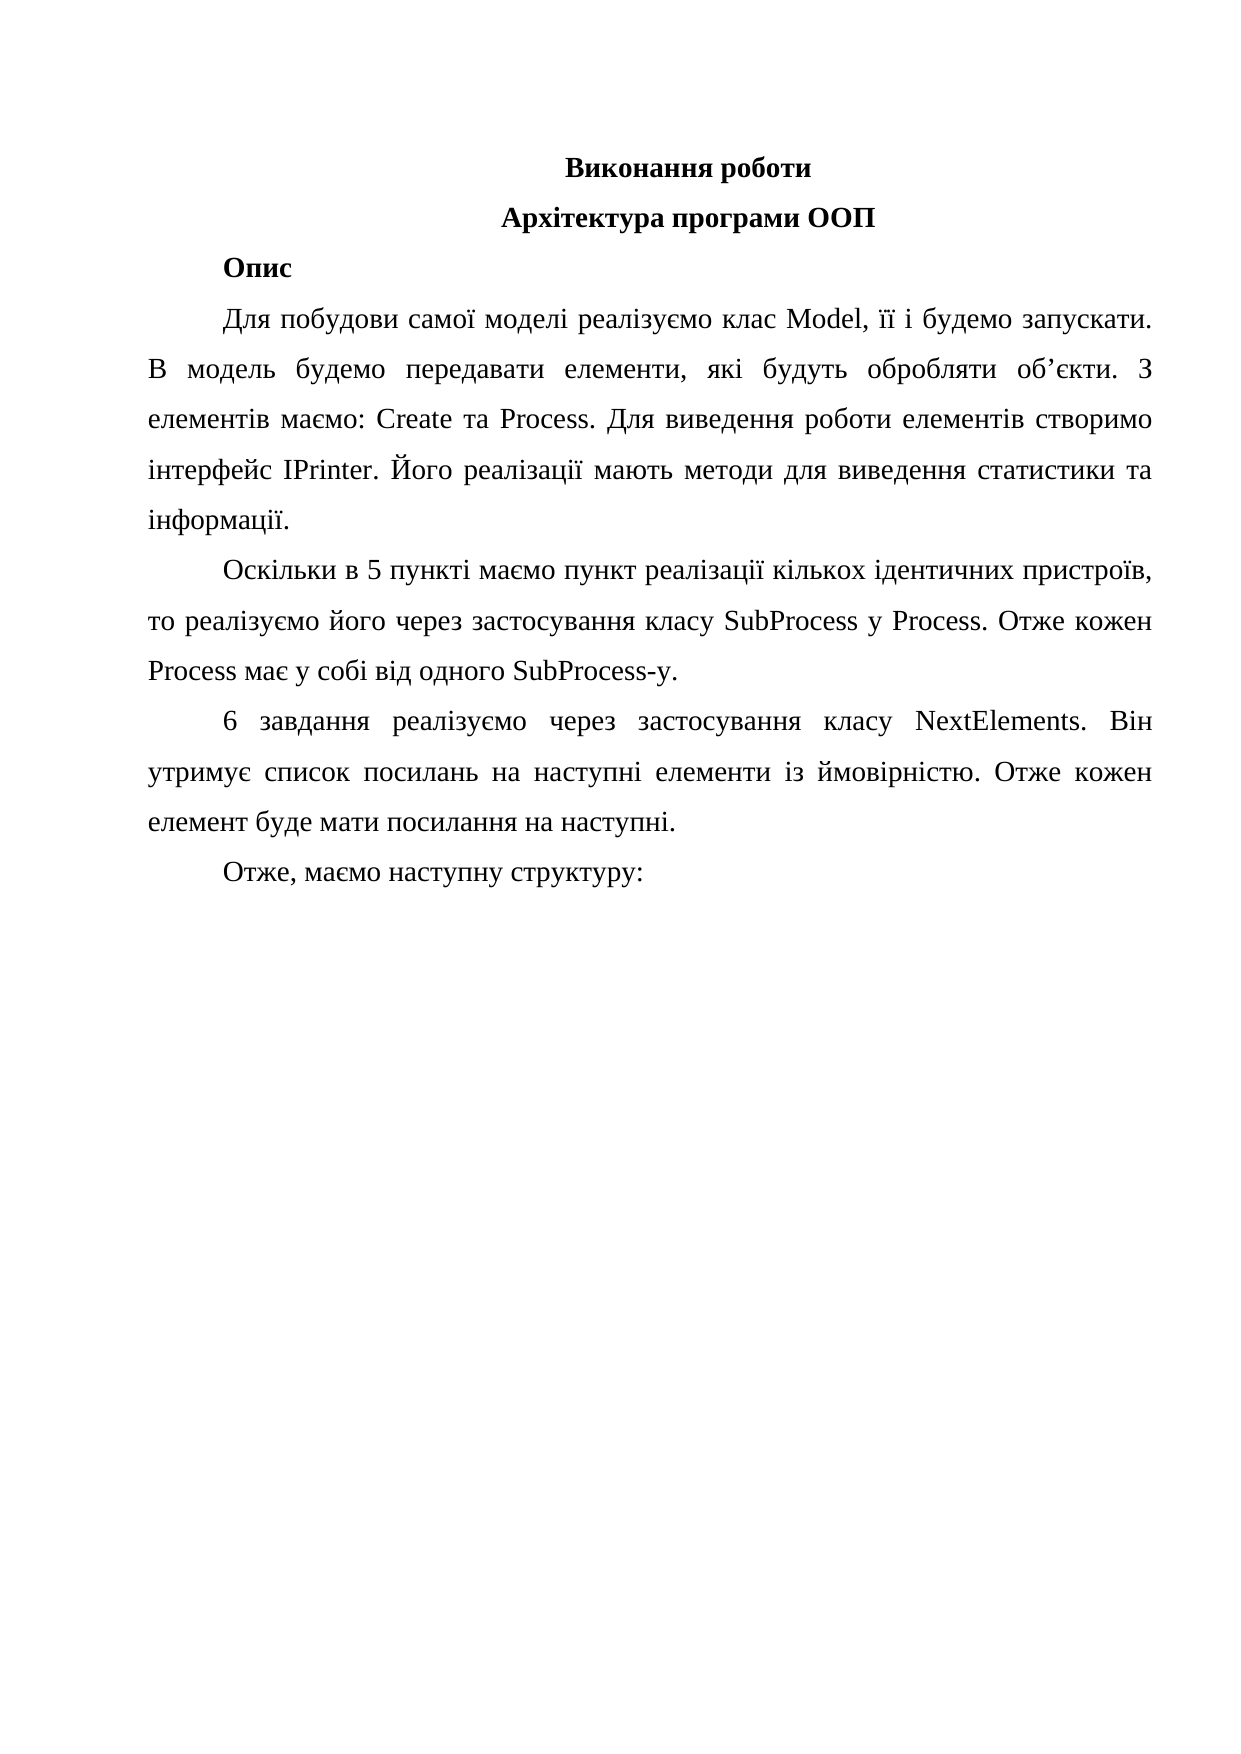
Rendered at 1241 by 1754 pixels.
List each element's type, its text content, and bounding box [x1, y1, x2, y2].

subtitle Архітектура програми ООП [148, 200, 1153, 234]
text Отже, маємо наступну структуру: [148, 854, 1153, 888]
subtitle Виконання роботи [148, 150, 1153, 183]
text 6 завдання реалізуємо через застосування класу NextElements. Він утримує список посилань на наступні елементи із ймовірністю. Отже кожен елемент буде мати посилання на наступні. [148, 703, 1153, 838]
subtitle Опис [148, 251, 1153, 284]
text Оскільки в 5 пункті маємо пункт реалізації кількох ідентичних пристроїв, то реалізуємо його через застосування класу SubProcess у Process. Отже кожен Process має у собі від одного SubProcess-у. [148, 552, 1153, 687]
text Для побудови самої моделі реалізуємо клас Model, її і будемо запускати. В модель будемо передавати елементи, які будуть обробляти об’єкти. З елементів маємо: Create та Process. Для виведення роботи елементів створимо інтерфейс IPrinter. Його реалізації мають методи для виведення статистики та інформації. [148, 301, 1153, 536]
